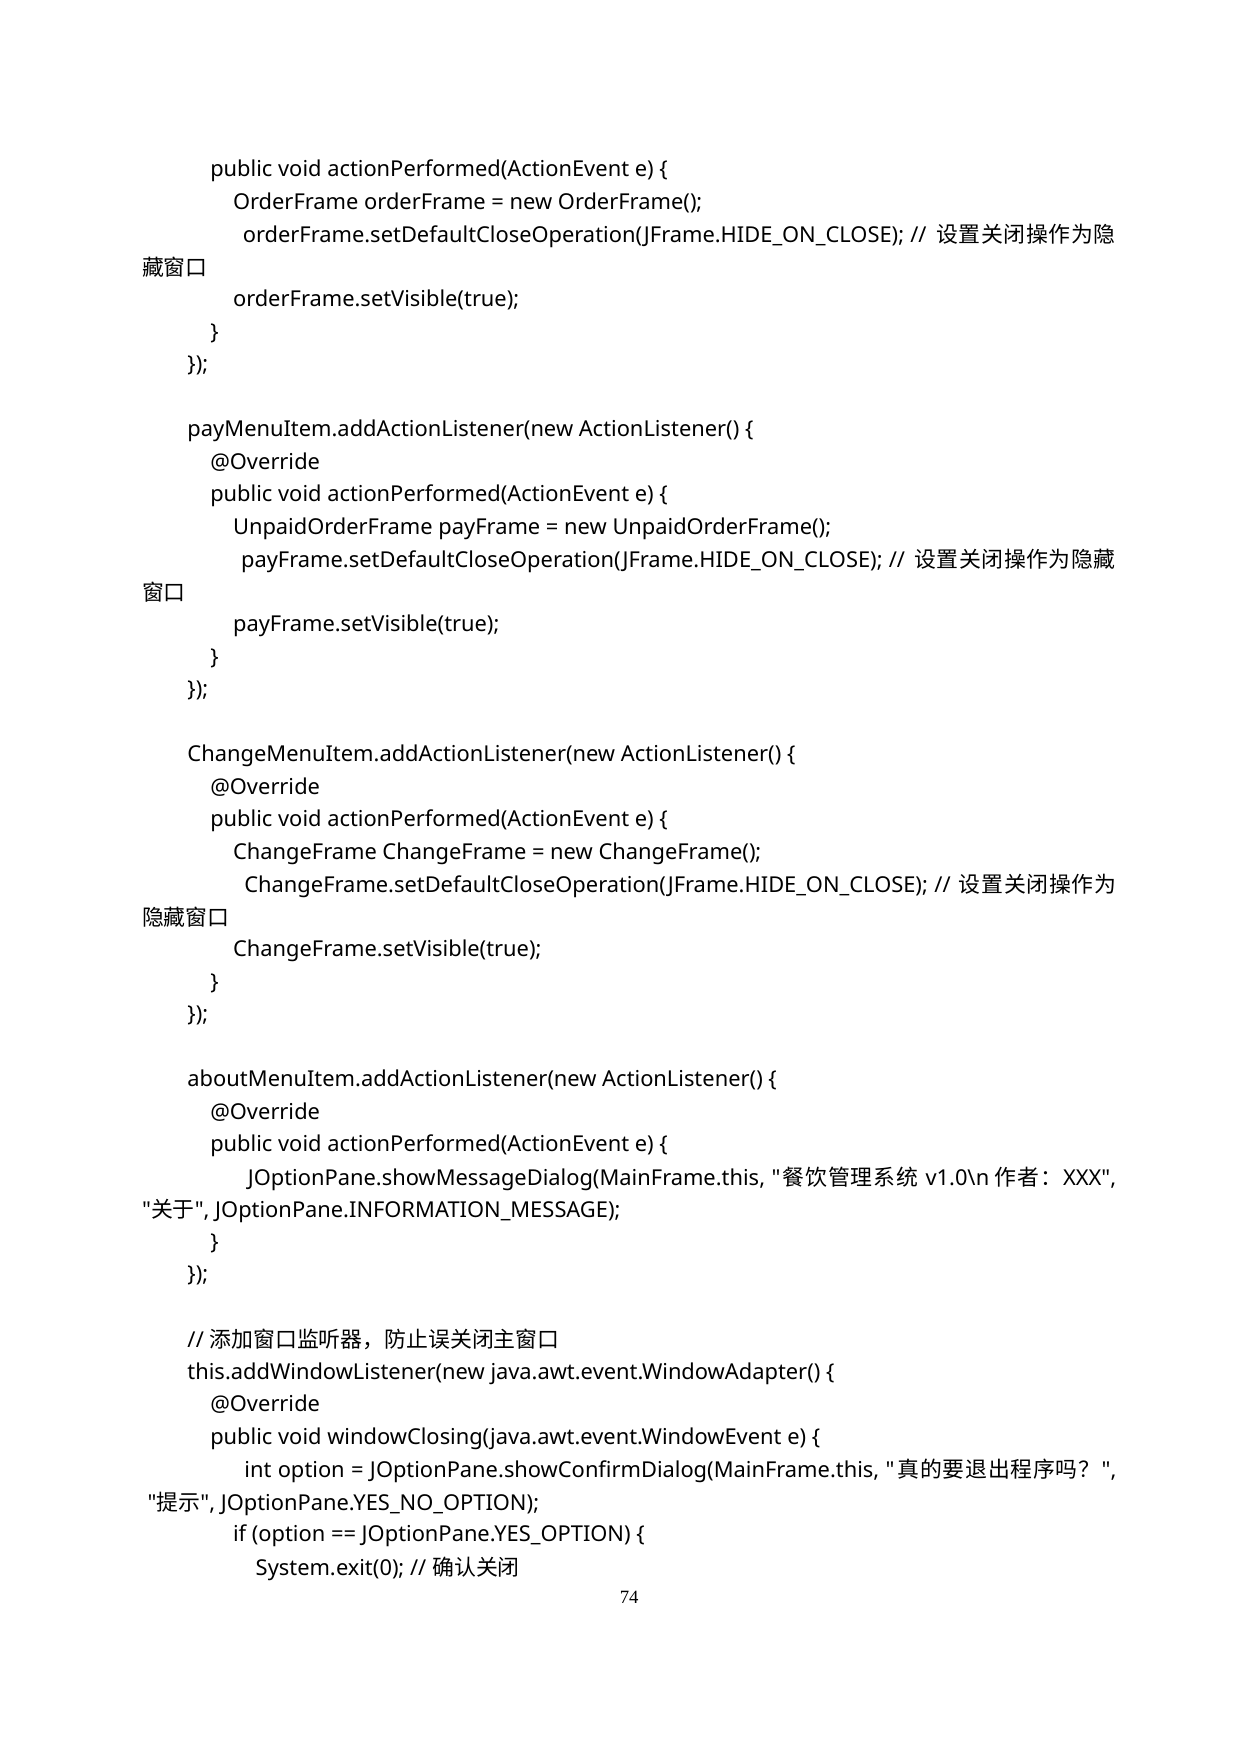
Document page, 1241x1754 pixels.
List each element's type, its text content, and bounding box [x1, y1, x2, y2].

text @Override [142, 1094, 1116, 1127]
text public void windowClosing(java.awt.event.WindowEvent e) { [142, 1419, 1116, 1452]
text public void actionPerformed(ActionEvent e) { [142, 477, 1116, 509]
text orderFrame.setVisible(true); [142, 282, 1116, 314]
text ChangeFrame ChangeFrame = new ChangeFrame(); [142, 834, 1116, 867]
text }); [142, 1257, 1116, 1289]
text }); [142, 347, 1116, 379]
text }); [142, 672, 1116, 704]
text payFrame.setVisible(true); [142, 607, 1116, 639]
text }); [142, 997, 1116, 1029]
text OrderFrame orderFrame = new OrderFrame(); [142, 184, 1116, 217]
text payMenuItem.addActionListener(new ActionListener() { [142, 412, 1116, 444]
text JOptionPane.showMessageDialog(MainFrame.this, "餐饮管理系统 v1.0\n作者：XXX", "关于", JOptionPane.INFORMATION_MESSAGE); [142, 1159, 1116, 1224]
text @Override [142, 444, 1116, 477]
text ChangeFrame.setVisible(true); [142, 932, 1116, 964]
text System.exit(0); // 确认关闭 [142, 1549, 1116, 1582]
text orderFrame.setDefaultCloseOperation(JFrame.HIDE_ON_CLOSE); // 设置关闭操作为隐藏窗口 [142, 217, 1116, 282]
text public void actionPerformed(ActionEvent e) { [142, 802, 1116, 834]
text aboutMenuItem.addActionListener(new ActionListener() { [142, 1062, 1116, 1094]
text public void actionPerformed(ActionEvent e) { [142, 1127, 1116, 1159]
text this.addWindowListener(new java.awt.event.WindowAdapter() { [142, 1354, 1116, 1387]
text } [142, 1224, 1116, 1257]
text @Override [142, 769, 1116, 802]
text if (option == JOptionPane.YES_OPTION) { [142, 1517, 1116, 1549]
text payFrame.setDefaultCloseOperation(JFrame.HIDE_ON_CLOSE); // 设置关闭操作为隐藏窗口 [142, 542, 1116, 607]
text @Override [142, 1387, 1116, 1419]
text } [142, 964, 1116, 997]
text } [142, 639, 1116, 672]
text public void actionPerformed(ActionEvent e) { [142, 152, 1116, 184]
text // 添加窗口监听器，防止误关闭主窗口 [142, 1322, 1116, 1354]
text } [142, 314, 1116, 347]
text ChangeMenuItem.addActionListener(new ActionListener() { [142, 737, 1116, 769]
text int option = JOptionPane.showConfirmDialog(MainFrame.this, "真的要退出程序吗？", "提示", JOptionPane.YES_NO_OPTION); [142, 1452, 1116, 1517]
text ChangeFrame.setDefaultCloseOperation(JFrame.HIDE_ON_CLOSE); // 设置关闭操作为隐藏窗口 [142, 867, 1116, 932]
text UnpaidOrderFrame payFrame = new UnpaidOrderFrame(); [142, 509, 1116, 542]
